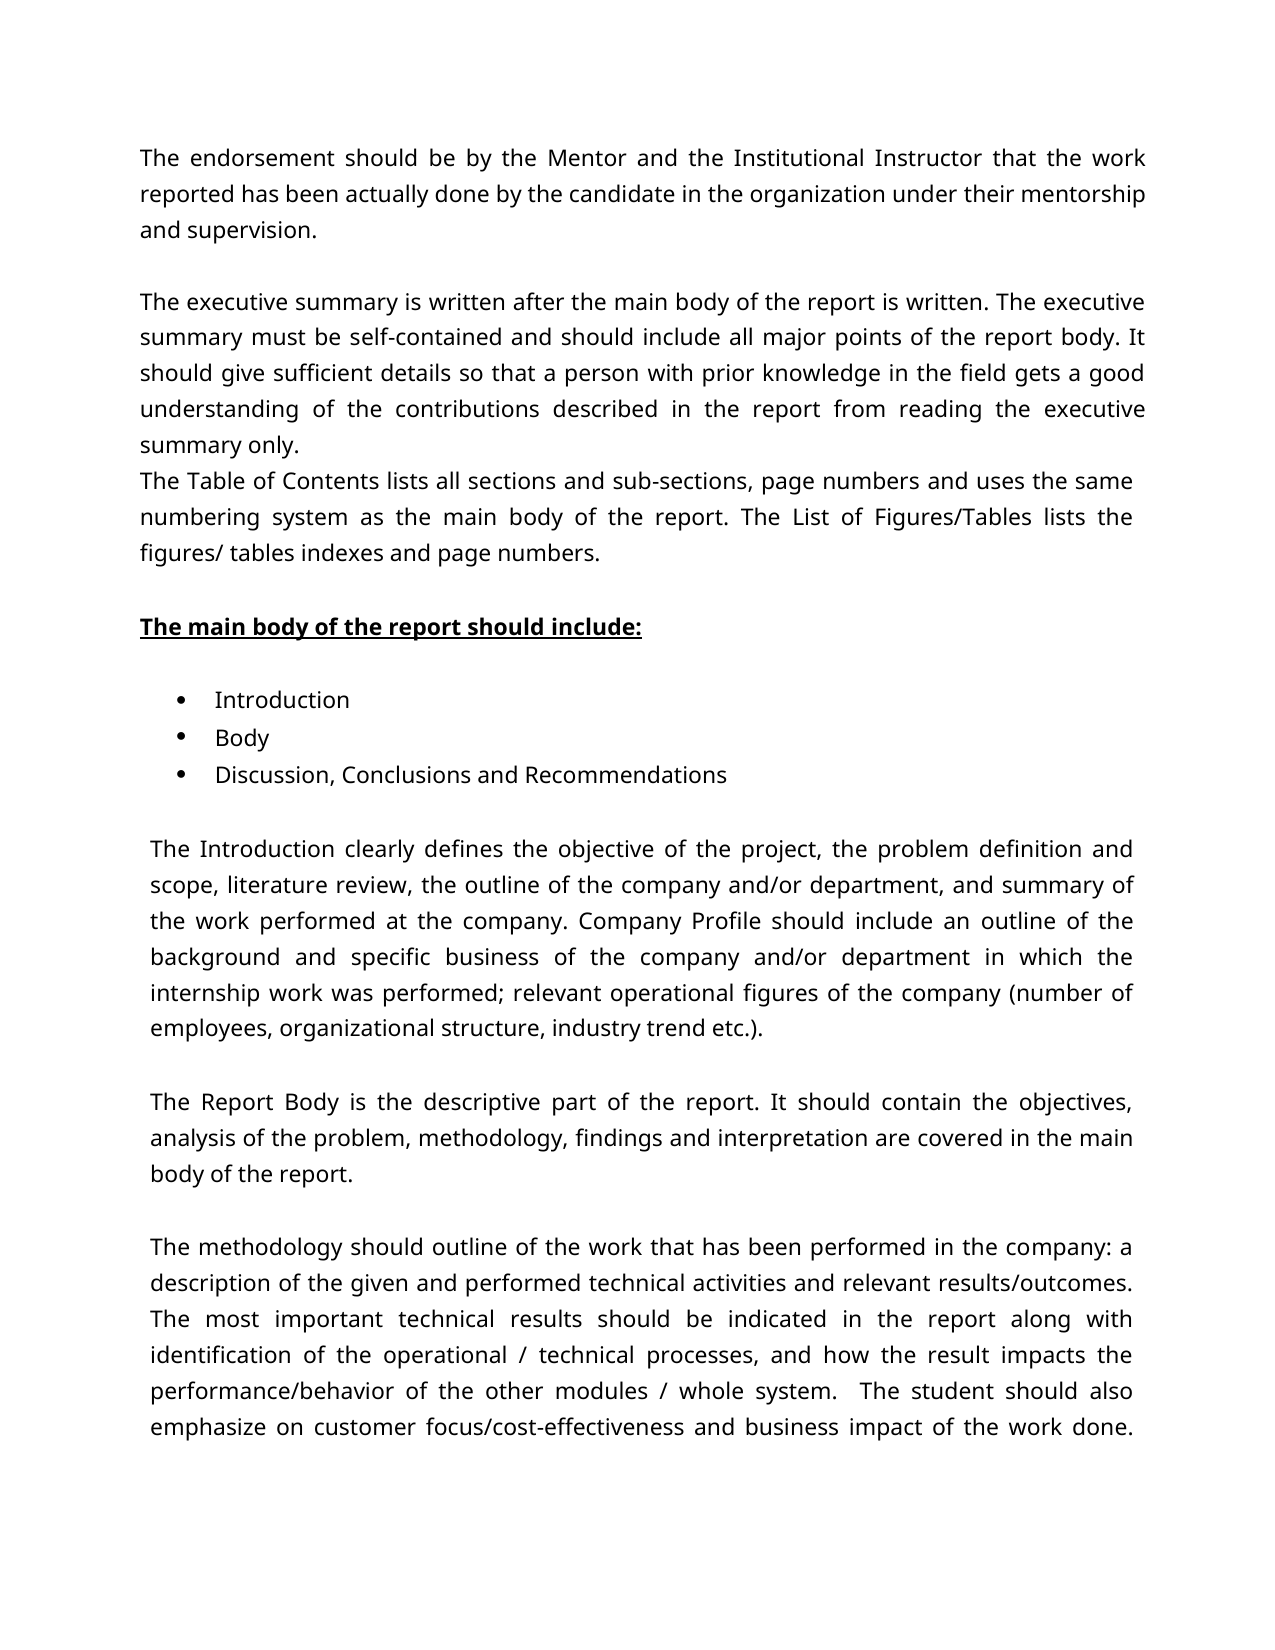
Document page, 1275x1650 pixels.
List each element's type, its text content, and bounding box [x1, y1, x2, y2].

list Discussion, Conclusions and Recommendations [177, 758, 1131, 791]
text The endorsement should be by the Mentor and the Institutional Instructor that the work reported has been actually done by the candidate in the organization under their mentorship and supervision. [139, 142, 1146, 245]
list Body [177, 720, 1131, 753]
text The Report Body is the descriptive part of the report. It should contain the objectives, analysis of the problem, methodology, findings and interpretation are covered in the main body of the report. [150, 1086, 1133, 1189]
text The executive summary is written after the main body of the report is written. The executive summary must be self-contained and should include all major points of the report body. It should give sufficient details so that a person with prior knowledge in the field gets a good understanding of the contributions described in the report from reading the executive summary only. [139, 285, 1146, 460]
list Introduction [177, 684, 1131, 715]
text The Table of Contents lists all sections and sub-sections, page numbers and uses the same numbering system as the main body of the report. The List of Figures/Tables lists the figures/ tables indexes and page numbers. [139, 465, 1133, 568]
text The main body of the report should include: [139, 609, 1131, 642]
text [150, 1231, 1133, 1442]
text The Introduction clearly defines the objective of the project, the problem definition and scope, literature review, the outline of the company and/or department, and summary of the work performed at the company. Company Profile should include an outline of the background and specific business of the company and/or department in which the internship work was performed; relevant operational figures of the company (number of employees, organizational structure, industry trend etc.). [150, 833, 1133, 1044]
